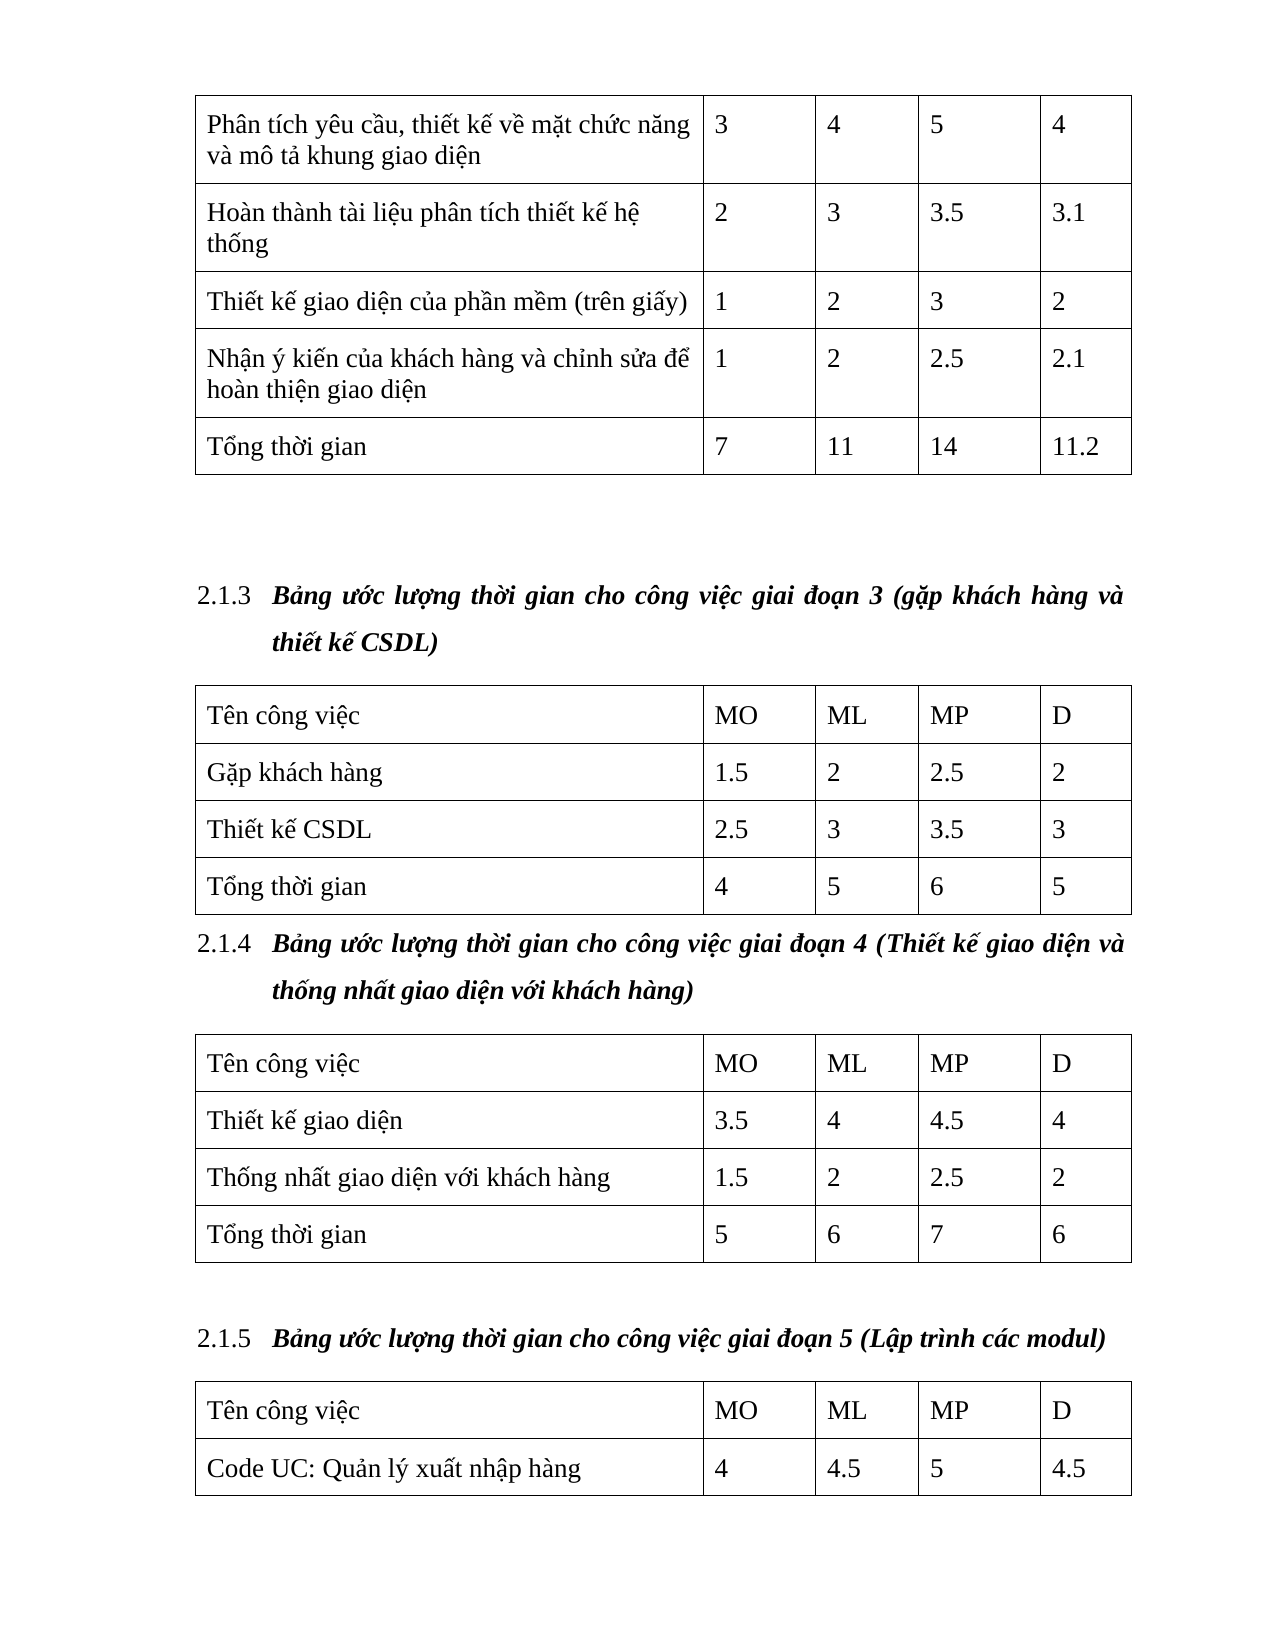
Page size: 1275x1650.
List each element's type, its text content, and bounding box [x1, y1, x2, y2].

table_cell 5 [1041, 858, 1131, 914]
table_cell 4 [816, 96, 918, 183]
table_header MO [704, 1035, 815, 1091]
table_cell 11.2 [1041, 418, 1131, 474]
table_cell 7 [704, 418, 815, 474]
table_cell 4.5 [1041, 1439, 1131, 1495]
subtitle Bảng ước lượng thời gian cho công việc giai đoạn 5 (Lập trình các modul) [197, 1322, 1125, 1353]
table_header D [1041, 1035, 1131, 1091]
table_cell 2.1 [1041, 329, 1131, 417]
table_cell 4 [1041, 1092, 1131, 1148]
table_cell Thiết kế CSDL [196, 801, 703, 857]
table_cell 1.5 [704, 1149, 815, 1205]
table_cell Nhận ý kiến của khách hàng và chỉnh sửa để hoàn thiện giao diện [196, 329, 703, 417]
table_header ML [816, 686, 918, 742]
table_header MP [919, 686, 1040, 742]
table_cell 2 [1041, 744, 1131, 800]
table_cell Phân tích yêu cầu, thiết kế về mặt chức năng và mô tả khung giao diện [196, 96, 703, 183]
table_cell 11 [816, 418, 918, 474]
table_cell 2.5 [919, 1149, 1040, 1205]
table_cell 6 [919, 858, 1040, 914]
table_cell 5 [704, 1206, 815, 1262]
table_header MP [919, 1035, 1040, 1091]
subtitle Bảng ước lượng thời gian cho công việc giai đoạn 4 (Thiết kế giao diện và thống nhất giao diện với khách hàng) [197, 928, 1125, 1005]
table_header MO [704, 1382, 815, 1438]
table_cell 3 [919, 272, 1040, 328]
table_cell 2.5 [919, 744, 1040, 800]
table_cell 4.5 [816, 1439, 918, 1495]
table_cell 2.5 [704, 801, 815, 857]
table_cell 3.1 [1041, 184, 1131, 271]
table_header MO [704, 686, 815, 742]
table_cell 5 [919, 96, 1040, 183]
table_cell Thiết kế giao diện [196, 1092, 703, 1148]
table_header D [1041, 686, 1131, 742]
table_cell 2 [816, 329, 918, 417]
table_cell Tổng thời gian [196, 858, 703, 914]
table_cell 1 [704, 329, 815, 417]
table_cell 4 [704, 1439, 815, 1495]
table_header Tên công việc [196, 1035, 703, 1091]
table_cell 2.5 [919, 329, 1040, 417]
table_header D [1041, 1382, 1131, 1438]
table_cell 5 [919, 1439, 1040, 1495]
table_cell 1 [704, 272, 815, 328]
table_cell 5 [816, 858, 918, 914]
table_header Tên công việc [196, 686, 703, 742]
table_cell 4 [1041, 96, 1131, 183]
table_cell 3 [816, 184, 918, 271]
table_header MP [919, 1382, 1040, 1438]
table_cell 3.5 [919, 801, 1040, 857]
table_cell Tổng thời gian [196, 1206, 703, 1262]
table_cell 4.5 [919, 1092, 1040, 1148]
table_cell 4 [704, 858, 815, 914]
subtitle Bảng ước lượng thời gian cho công việc giai đoạn 3 (gặp khách hàng và thiết kế CSDL) [197, 579, 1125, 657]
table_cell Tổng thời gian [196, 418, 703, 474]
table_cell 4 [816, 1092, 918, 1148]
table_cell 2 [704, 184, 815, 271]
table_cell 3.5 [704, 1092, 815, 1148]
table_cell 14 [919, 418, 1040, 474]
table_header Tên công việc [196, 1382, 703, 1438]
table_cell Gặp khách hàng [196, 744, 703, 800]
table_cell 2 [1041, 272, 1131, 328]
table_cell 3 [816, 801, 918, 857]
table_header ML [816, 1382, 918, 1438]
table_cell 3 [704, 96, 815, 183]
table_cell Thiết kế giao diện của phần mềm (trên giấy) [196, 272, 703, 328]
table_cell 6 [1041, 1206, 1131, 1262]
table_cell Hoàn thành tài liệu phân tích thiết kế hệ thống [196, 184, 703, 271]
table_cell 3 [1041, 801, 1131, 857]
table_cell 7 [919, 1206, 1040, 1262]
table_header ML [816, 1035, 918, 1091]
table_cell Thống nhất giao diện với khách hàng [196, 1149, 703, 1205]
table_cell 2 [816, 744, 918, 800]
table_cell 3.5 [919, 184, 1040, 271]
table_cell 2 [1041, 1149, 1131, 1205]
table_cell 1.5 [704, 744, 815, 800]
table_cell 2 [816, 1149, 918, 1205]
table_cell Code UC: Quản lý xuất nhập hàng [196, 1439, 703, 1495]
table_cell 6 [816, 1206, 918, 1262]
table_cell 2 [816, 272, 918, 328]
